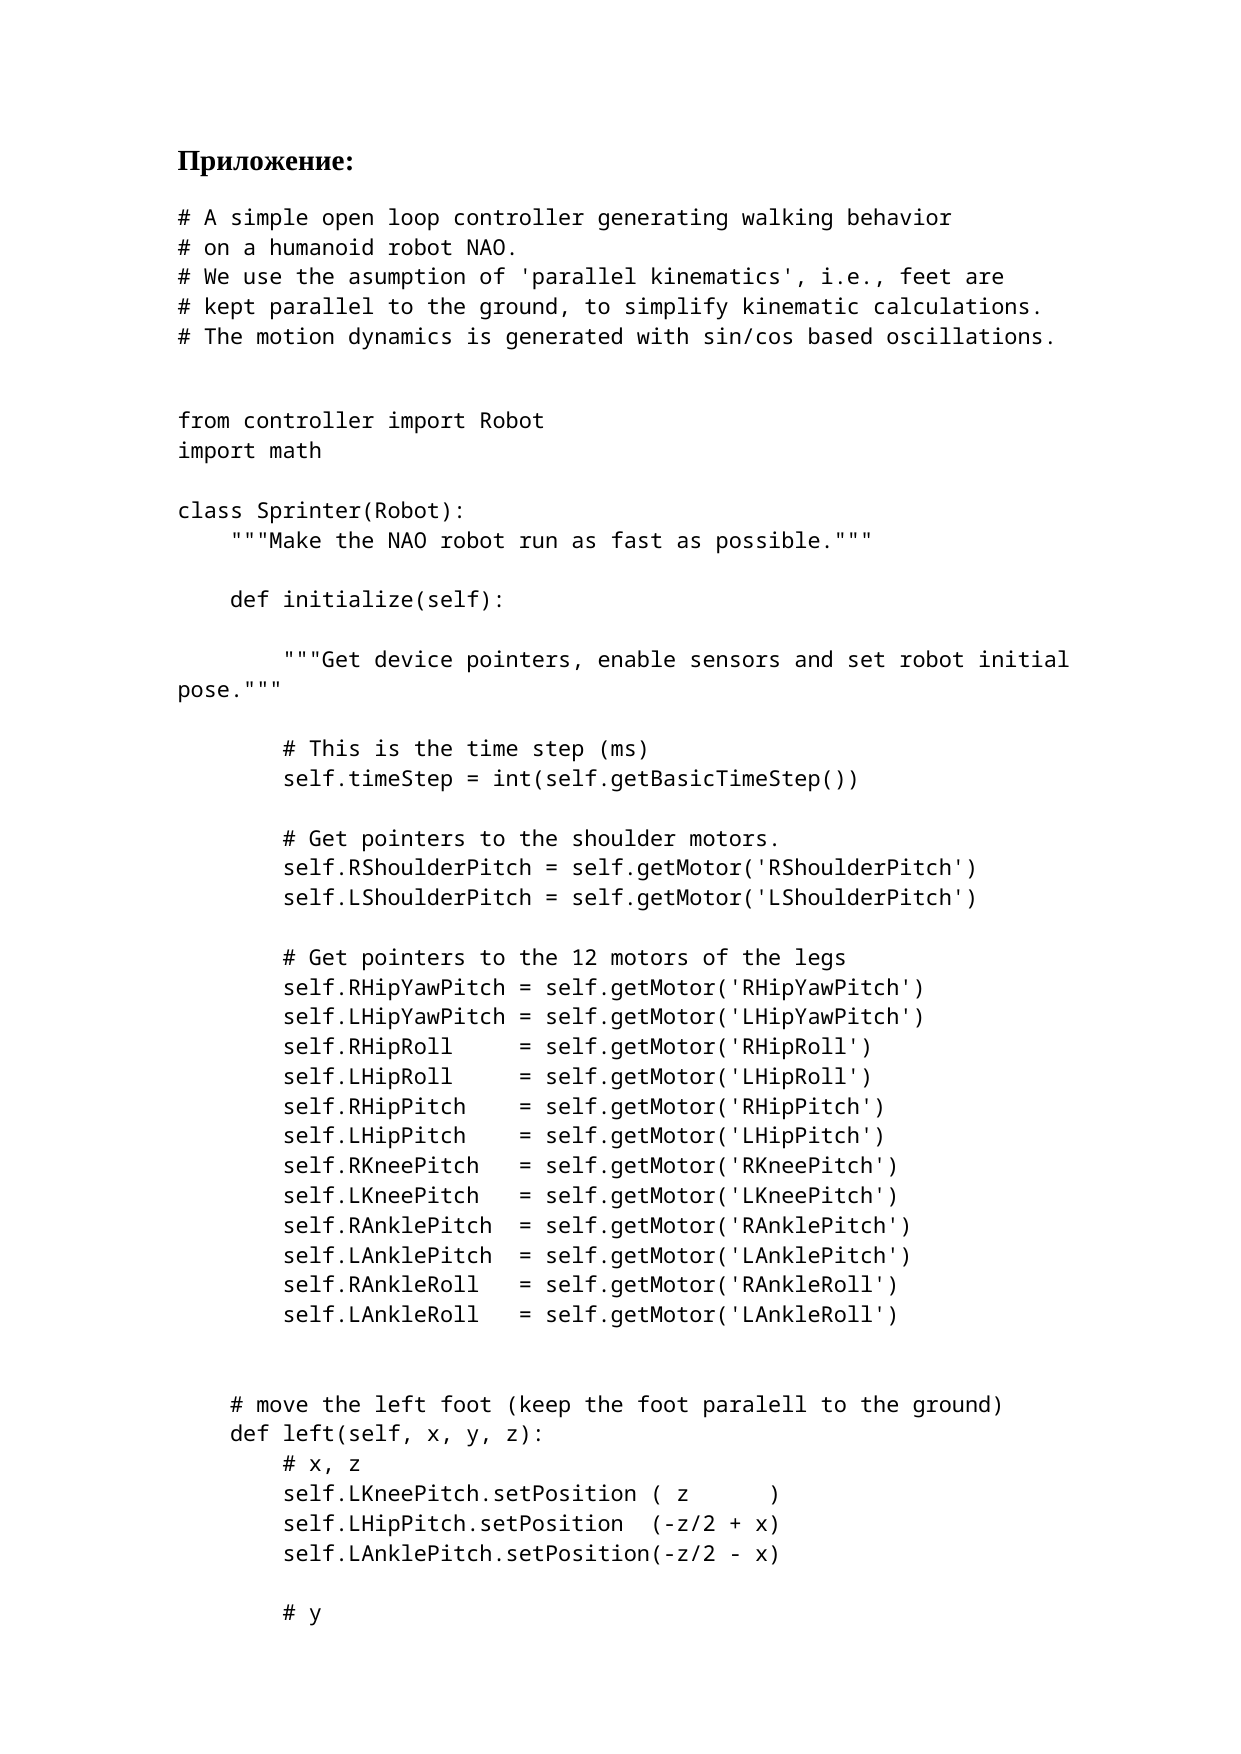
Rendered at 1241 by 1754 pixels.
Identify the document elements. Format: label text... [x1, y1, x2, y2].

text self.LAnkleRoll = self.getMotor('LAnkleRoll') [177, 1299, 1152, 1329]
text self.LHipPitch.setPosition (-z/2 + x) [177, 1508, 1152, 1537]
text class Sprinter(Robot): [177, 495, 1152, 524]
text # move the left foot (keep the foot paralell to the ground) [177, 1388, 1152, 1418]
text self.RAnklePitch = self.getMotor('RAnklePitch') [177, 1210, 1152, 1239]
text self.LKneePitch = self.getMotor('LKneePitch') [177, 1180, 1152, 1210]
text self.LHipRoll = self.getMotor('LHipRoll') [177, 1061, 1152, 1091]
text # We use the asumption of 'parallel kinematics', i.e., feet are [177, 261, 1152, 291]
text self.RHipPitch = self.getMotor('RHipPitch') [177, 1091, 1152, 1120]
text Приложение: [177, 143, 1181, 177]
text self.LHipPitch = self.getMotor('LHipPitch') [177, 1120, 1152, 1150]
text # This is the time step (ms) [177, 733, 1152, 763]
text # Get pointers to the shoulder motors. [177, 822, 1152, 852]
text self.RAnkleRoll = self.getMotor('RAnkleRoll') [177, 1269, 1152, 1299]
text def left(self, x, y, z): [177, 1418, 1152, 1448]
text # kept parallel to the ground, to simplify kinematic calculations. [177, 291, 1152, 321]
text def initialize(self): [177, 584, 1152, 614]
text self.LHipYawPitch = self.getMotor('LHipYawPitch') [177, 1001, 1152, 1031]
text self.RKneePitch = self.getMotor('RKneePitch') [177, 1150, 1152, 1180]
text self.LShoulderPitch = self.getMotor('LShoulderPitch') [177, 882, 1152, 912]
text self.LAnklePitch.setPosition(-z/2 - x) [177, 1537, 1152, 1567]
text self.LKneePitch.setPosition ( z ) [177, 1478, 1152, 1508]
text self.timeStep = int(self.getBasicTimeStep()) [177, 763, 1152, 793]
text self.RShoulderPitch = self.getMotor('RShoulderPitch') [177, 852, 1152, 882]
text """Get device pointers, enable sensors and set robot initial pose.""" [177, 644, 1152, 703]
text import math [177, 435, 1152, 465]
text self.LAnklePitch = self.getMotor('LAnklePitch') [177, 1239, 1152, 1269]
text # Get pointers to the 12 motors of the legs [177, 942, 1152, 971]
text # x, z [177, 1448, 1152, 1478]
text # The motion dynamics is generated with sin/cos based oscillations. [177, 321, 1152, 351]
text """Make the NAO robot run as fast as possible.""" [177, 524, 1152, 554]
text self.RHipRoll = self.getMotor('RHipRoll') [177, 1031, 1152, 1061]
text self.RHipYawPitch = self.getMotor('RHipYawPitch') [177, 971, 1152, 1001]
text from controller import Robot [177, 405, 1152, 435]
text # A simple open loop controller generating walking behavior [177, 202, 1152, 231]
text # y [177, 1597, 1152, 1627]
text # on a humanoid robot NAO. [177, 231, 1152, 261]
